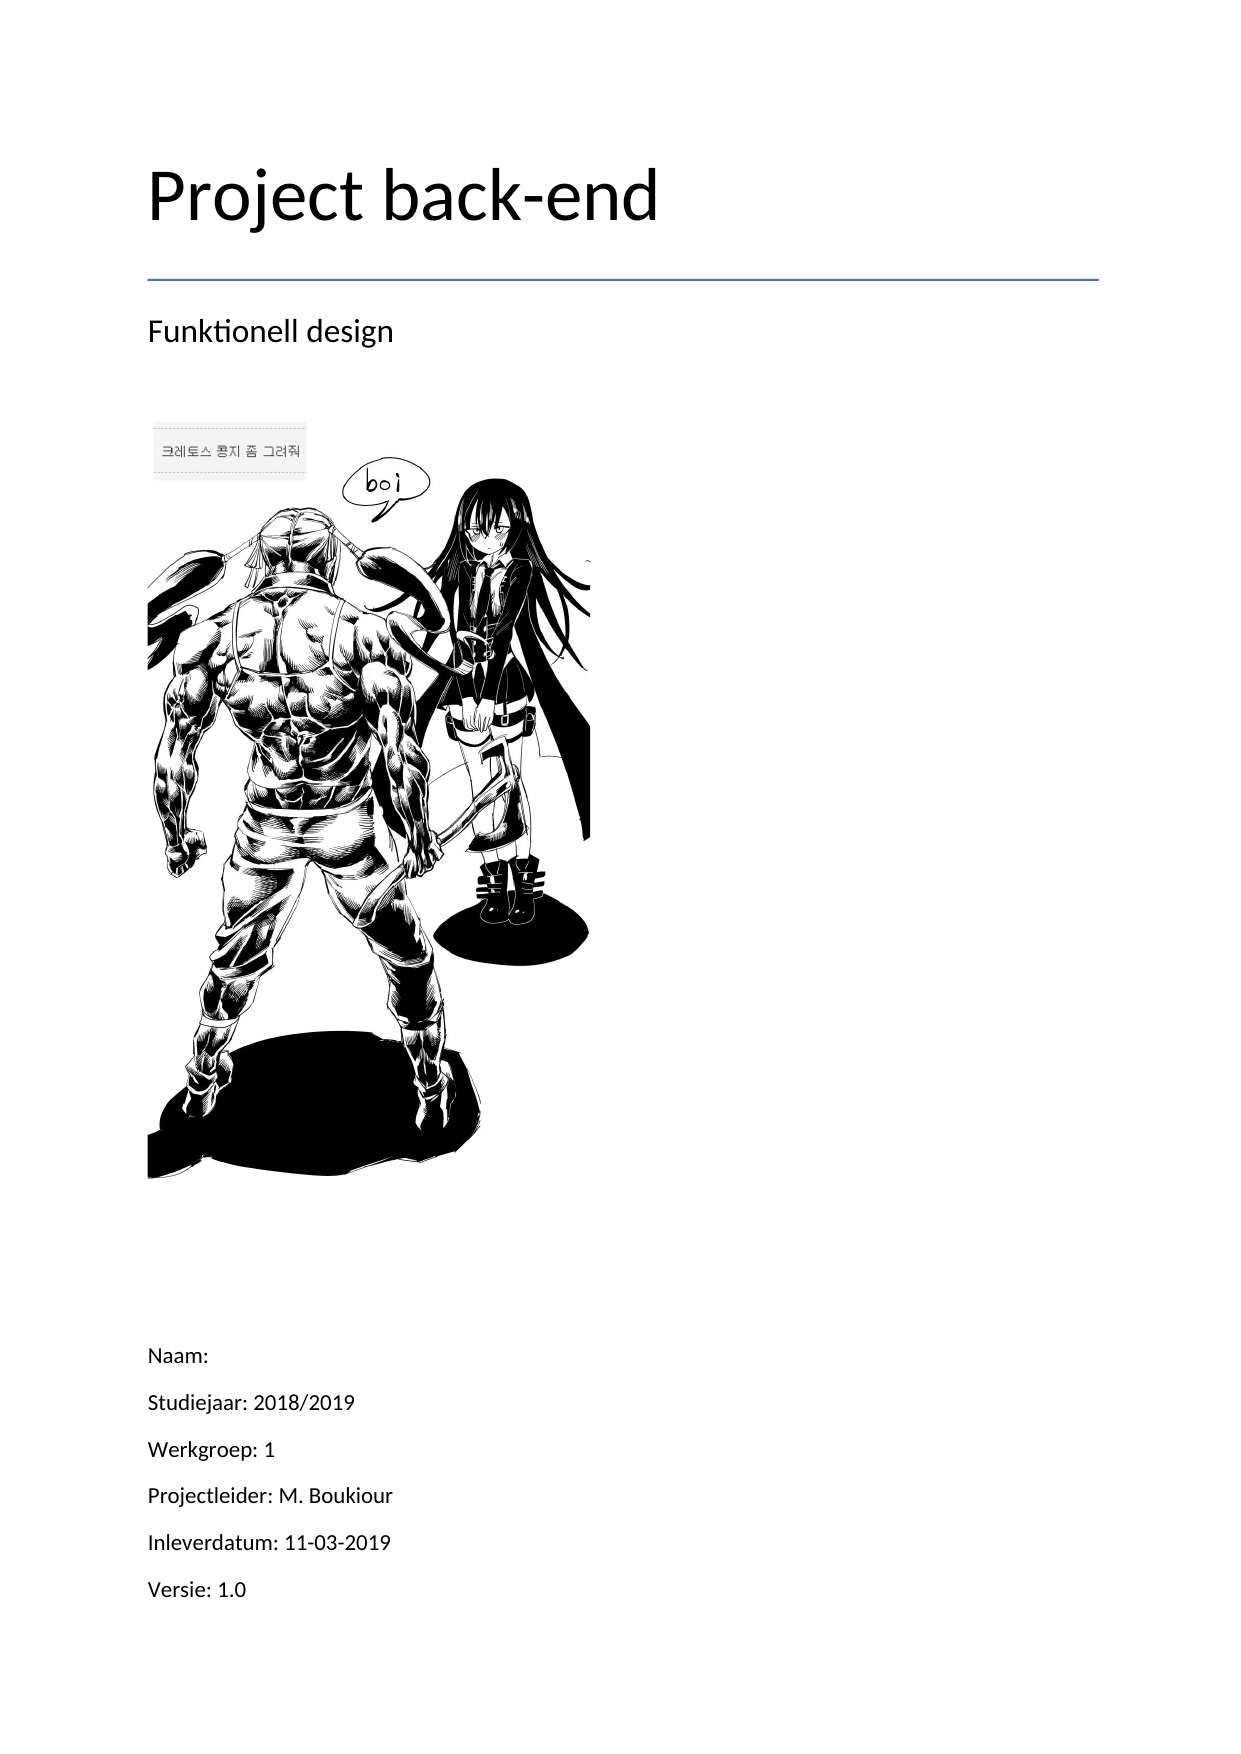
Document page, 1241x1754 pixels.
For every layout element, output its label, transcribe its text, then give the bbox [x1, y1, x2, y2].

text Werkgroep: 1 [148, 1435, 1093, 1463]
text Studiejaar: 2018/2019 [148, 1388, 1093, 1416]
text Inleverdatum: 11-03-2019 [148, 1528, 1093, 1557]
text Versie: 1.0 [148, 1575, 1093, 1603]
text Naam: [148, 1341, 1093, 1369]
picture [147, 417, 591, 1182]
text Project back-end [148, 148, 1093, 239]
text Funktionell design [148, 310, 1093, 351]
text Projectleider: M. Boukiour [148, 1482, 1093, 1510]
